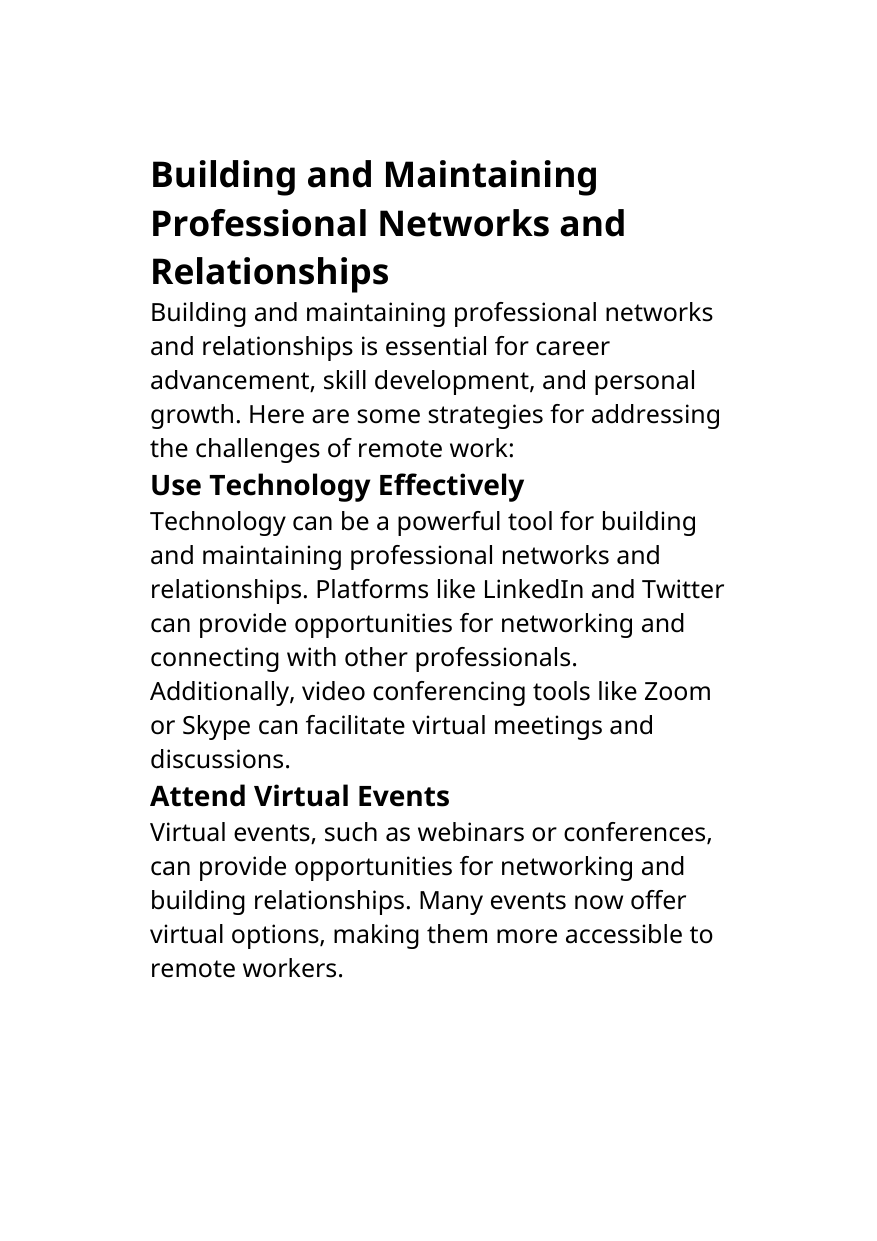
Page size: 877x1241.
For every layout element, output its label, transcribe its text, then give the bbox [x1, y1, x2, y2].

text Virtual events, such as webinars or conferences, can provide opportunities for networking and building relationships. Many events now offer virtual options, making them more accessible to remote workers. [150, 814, 727, 984]
subtitle Attend Virtual Events [150, 776, 727, 814]
text Technology can be a powerful tool for building and maintaining professional networks and relationships. Platforms like LinkedIn and Twitter can provide opportunities for networking and connecting with other professionals. Additionally, video conferencing tools like Zoom or Skype can facilitate virtual meetings and discussions. [150, 503, 727, 776]
subtitle Building and Maintaining Professional Networks and Relationships [150, 150, 727, 295]
subtitle Use Technology Effectively [150, 465, 727, 503]
text Building and maintaining professional networks and relationships is essential for career advancement, skill development, and personal growth. Here are some strategies for addressing the challenges of remote work: [150, 295, 727, 465]
